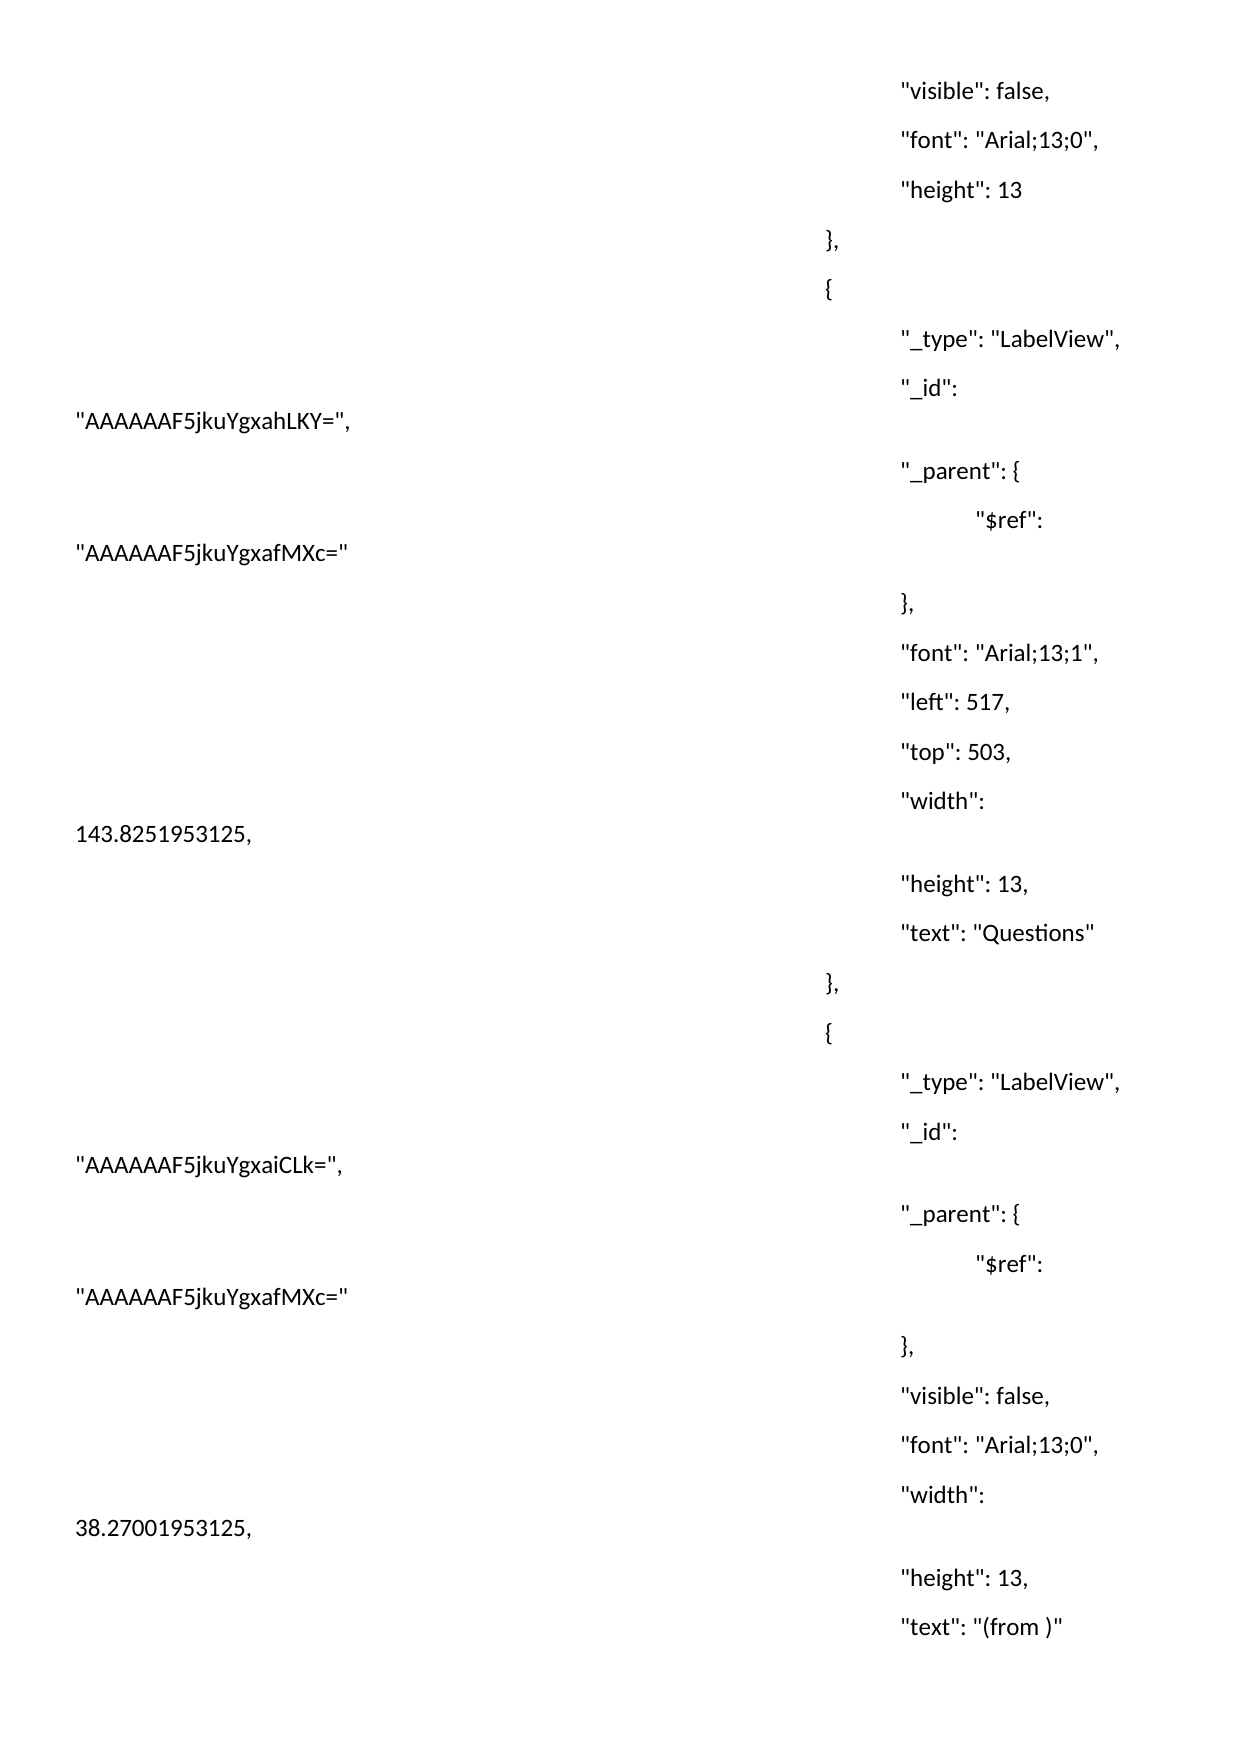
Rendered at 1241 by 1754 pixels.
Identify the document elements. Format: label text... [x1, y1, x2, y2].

text { [75, 1017, 1165, 1047]
text }, [75, 1330, 1165, 1361]
text "text": "Questions" [75, 917, 1165, 948]
text "font": "Arial;13;0", [75, 124, 1165, 155]
text "_id": "AAAAAAF5jkuYgxaiCLk=", [75, 1116, 1165, 1179]
text }, [75, 587, 1165, 618]
text "_type": "LabelView", [75, 323, 1165, 353]
text "text": "(from )" [75, 1611, 1165, 1642]
text "_parent": { [75, 455, 1165, 486]
text "$ref": "AAAAAAF5jkuYgxafMXc=" [75, 1248, 1165, 1311]
text }, [75, 967, 1165, 998]
text "height": 13 [75, 174, 1165, 205]
text "_id": "AAAAAAF5jkuYgxahLKY=", [75, 372, 1165, 436]
text "height": 13, [75, 868, 1165, 898]
text "height": 13, [75, 1562, 1165, 1592]
text "visible": false, [75, 75, 1165, 106]
text "width": 38.27001953125, [75, 1479, 1165, 1543]
text "font": "Arial;13;0", [75, 1429, 1165, 1460]
text "font": "Arial;13;1", [75, 637, 1165, 667]
text { [75, 273, 1165, 304]
text "width": 143.8251953125, [75, 785, 1165, 849]
text "$ref": "AAAAAAF5jkuYgxafMXc=" [75, 504, 1165, 568]
text "left": 517, [75, 686, 1165, 717]
text "visible": false, [75, 1380, 1165, 1411]
text }, [75, 224, 1165, 254]
text "_parent": { [75, 1198, 1165, 1229]
text "_type": "LabelView", [75, 1066, 1165, 1097]
text "top": 503, [75, 736, 1165, 766]
